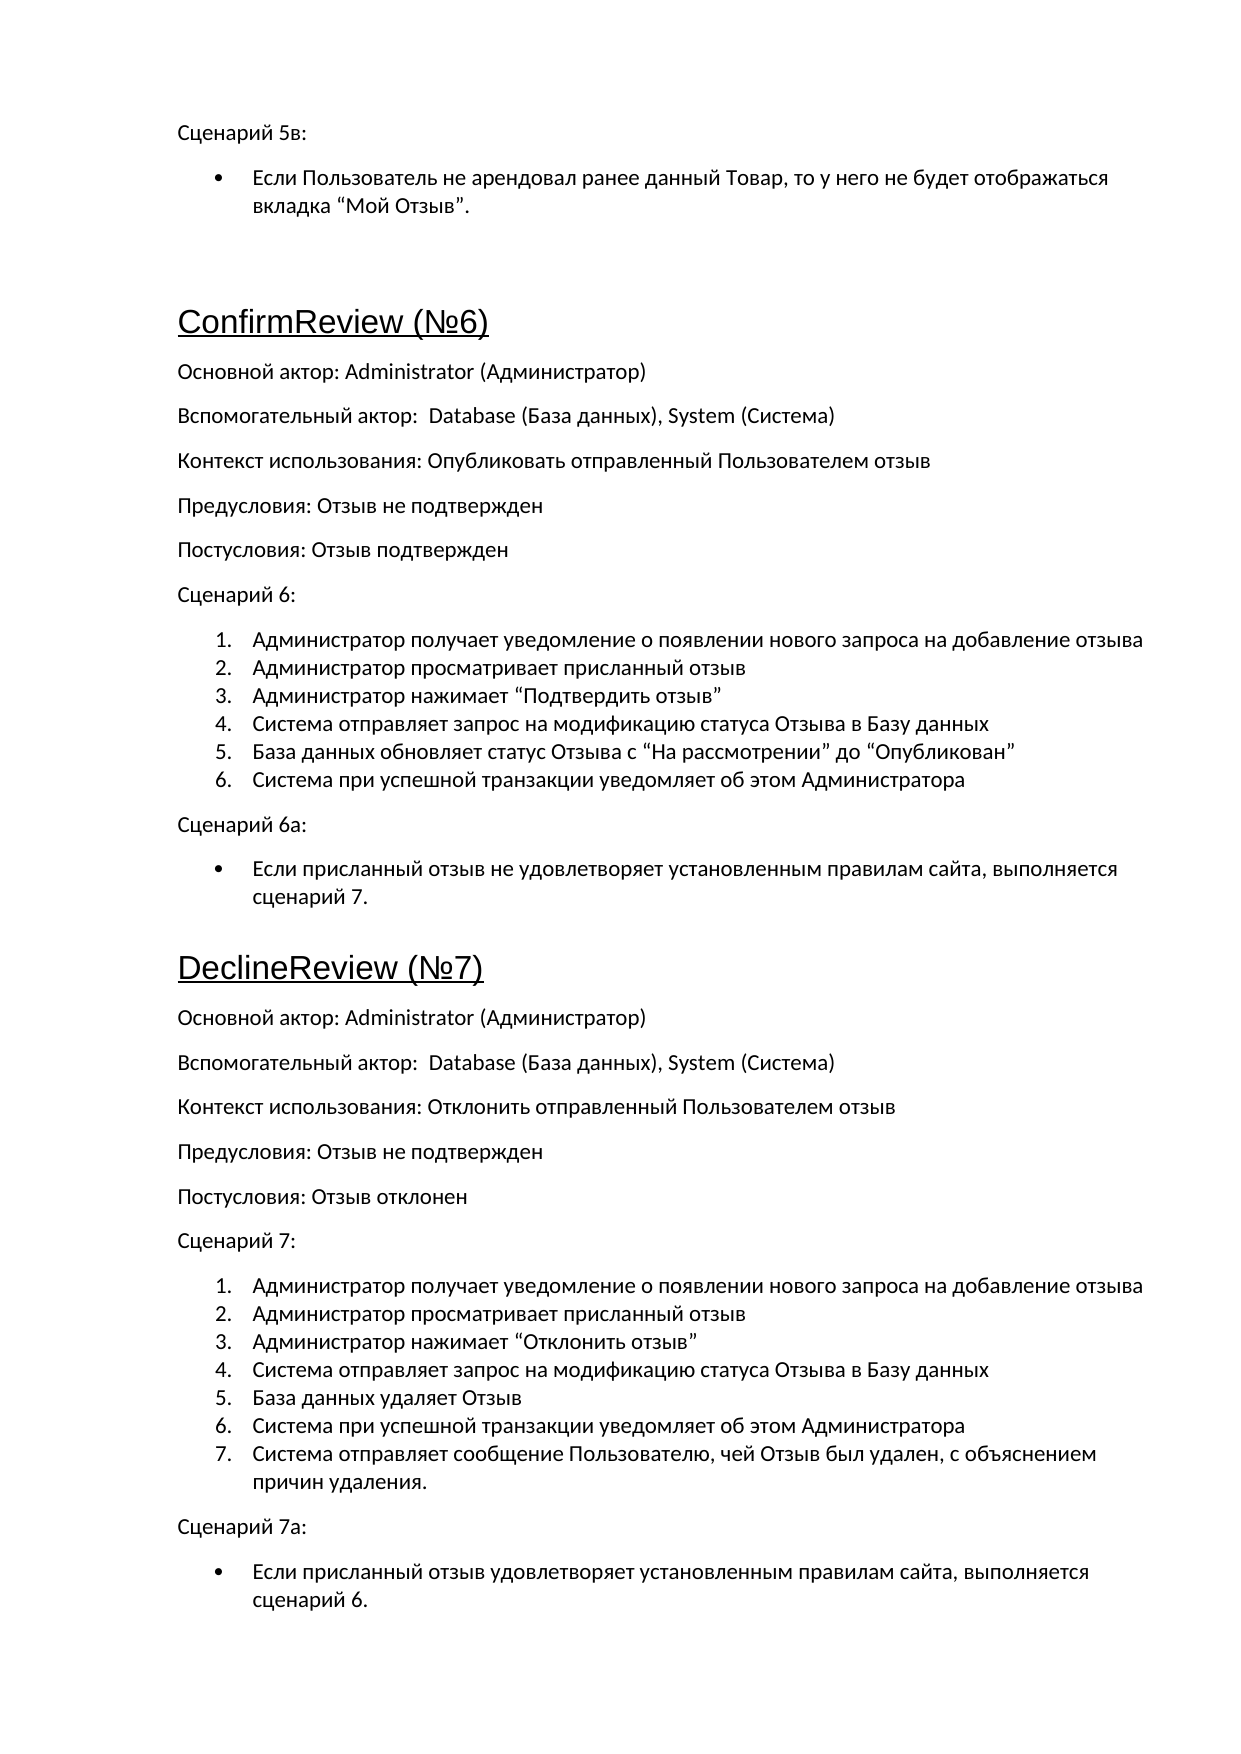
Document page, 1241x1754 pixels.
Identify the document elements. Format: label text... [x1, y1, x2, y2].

list Администратор нажимает “Отклонить отзыв” [215, 1327, 1152, 1355]
text Предусловия: Отзыв не подтвержден [177, 1137, 1152, 1165]
list Если Пользователь не арендовал ранее данный Товар, то у него не будет отображаться вкладка “Мой Отзыв”. [215, 163, 1152, 219]
text Вспомогательный актор: Database (База данных), System (Система) [177, 402, 1152, 429]
list Если присланный отзыв не удовлетворяет установленным правилам сайта, выполняется сценарий 7. [215, 854, 1152, 911]
list Система при успешной транзакции уведомляет об этом Администратора [215, 1411, 1152, 1439]
text Предусловия: Отзыв не подтвержден [177, 491, 1152, 519]
list Администратор просматривает присланный отзыв [215, 653, 1152, 681]
text Основной актор: Administrator (Администратор) [177, 1003, 1152, 1031]
text Сценарий 6а: [177, 810, 1152, 838]
list База данных обновляет статус Отзыва с “На рассмотрении” до “Опубликован” [215, 737, 1152, 765]
list Администратор получает уведомление о появлении нового запроса на добавление отзыва [215, 1271, 1152, 1299]
text Вспомогательный актор: Database (База данных), System (Система) [177, 1048, 1152, 1076]
text Основной актор: Administrator (Администратор) [177, 357, 1152, 385]
text Сценарий 5в: [177, 118, 1152, 146]
text DeclineReview (№7) [177, 948, 1152, 986]
text Постусловия: Отзыв отклонен [177, 1182, 1152, 1210]
text Сценарий 7: [177, 1227, 1152, 1254]
text Контекст использования: Опубликовать отправленный Пользователем отзыв [177, 446, 1152, 474]
list Администратор получает уведомление о появлении нового запроса на добавление отзыва [215, 625, 1152, 653]
text Сценарий 7а: [177, 1512, 1152, 1540]
text Контекст использования: Отклонить отправленный Пользователем отзыв [177, 1092, 1152, 1121]
list Администратор нажимает “Подтвердить отзыв” [215, 681, 1152, 709]
text ConfirmReview (№6) [177, 302, 1152, 340]
text Постусловия: Отзыв подтвержден [177, 536, 1152, 564]
list Система при успешной транзакции уведомляет об этом Администратора [215, 765, 1152, 793]
text Сценарий 6: [177, 580, 1152, 608]
list Система отправляет сообщение Пользователю, чей Отзыв был удален, с объяснением причин удаления. [215, 1439, 1152, 1495]
list Администратор просматривает присланный отзыв [215, 1299, 1152, 1327]
list Если присланный отзыв удовлетворяет установленным правилам сайта, выполняется сценарий 6. [215, 1557, 1152, 1613]
list Система отправляет запрос на модификацию статуса Отзыва в Базу данных [215, 1355, 1152, 1383]
list База данных удаляет Отзыв [215, 1383, 1152, 1411]
list Система отправляет запрос на модификацию статуса Отзыва в Базу данных [215, 709, 1152, 737]
